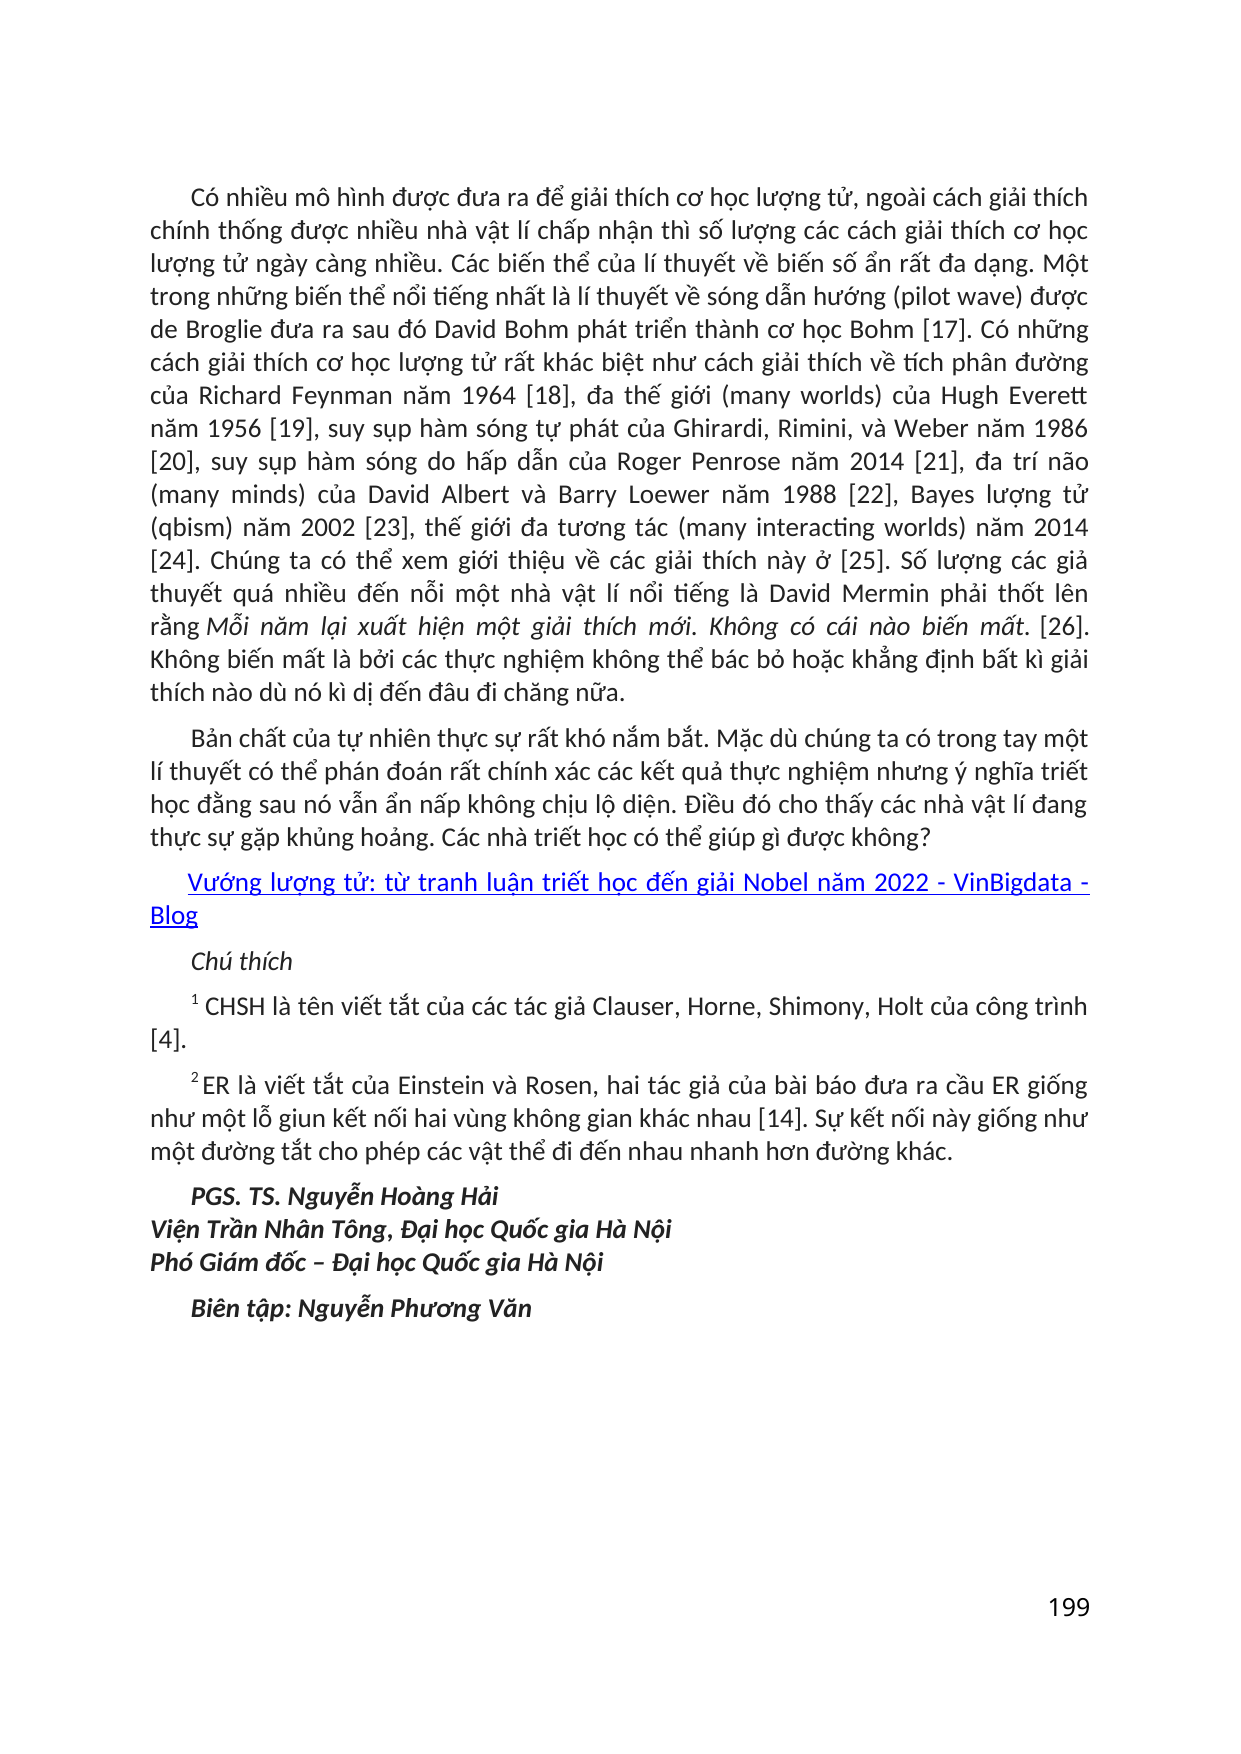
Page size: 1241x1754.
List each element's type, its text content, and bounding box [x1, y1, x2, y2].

text Có nhiều mô hình được đưa ra để giải thích cơ học lượng tử, ngoài cách giải thích chính thống được nhiều nhà vật lí chấp nhận thì số lượng các cách giải thích cơ học lượng tử ngày càng nhiều. Các biến thể của lí thuyết về biến số ẩn rất đa dạng. Một trong những biến thể nổi tiếng nhất là lí thuyết về sóng dẫn hướng (pilot wave) được de Broglie đưa ra sau đó David Bohm phát triển thành cơ học Bohm [17]. Có những cách giải thích cơ học lượng tử rất khác biệt như cách giải thích về tích phân đường của Richard Feynman năm 1964 [18], đa thế giới (many worlds) của Hugh Everett năm 1956 [19], suy sụp hàm sóng tự phát của Ghirardi, Rimini, và Weber năm 1986 [20], suy sụp hàm sóng do hấp dẫn của Roger Penrose năm 2014 [21], đa trí não (many minds) của David Albert và Barry Loewer năm 1988 [22], Bayes lượng tử (qbism) năm 2002 [23], thế giới đa tương tác (many interacting worlds) năm 2014 [24]. Chúng ta có thể xem giới thiệu về các giải thích này ở [25]. Số lượng các giả thuyết quá nhiều đến nỗi một nhà vật lí nổi tiếng là David Mermin phải thốt lên rằng Mỗi năm lại xuất hiện một giải thích mới. Không có cái nào biến mất. [26]. Không biến mất là bởi các thực nghiệm không thể bác bỏ hoặc khẳng định bất kì giải thích nào dù nó kì dị đến đâu đi chăng nữa. [150, 180, 1090, 708]
text 1 CHSH là tên viết tắt của các tác giả Clauser, Horne, Shimony, Holt của công trình [4]. [150, 989, 1090, 1055]
text Chú thích [150, 944, 1090, 977]
text Vướng lượng tử: từ tranh luận triết học đến giải Nobel năm 2022 - VinBigdata - Blog [150, 865, 1090, 931]
text Biên tập: Nguyễn Phương Văn [150, 1291, 1090, 1324]
text Bản chất của tự nhiên thực sự rất khó nắm bắt. Mặc dù chúng ta có trong tay một lí thuyết có thể phán đoán rất chính xác các kết quả thực nghiệm nhưng ý nghĩa triết học đằng sau nó vẫn ẩn nấp không chịu lộ diện. Điều đó cho thấy các nhà vật lí đang thực sự gặp khủng hoảng. Các nhà triết học có thể giúp gì được không? [150, 721, 1090, 853]
text 2 ER là viết tắt của Einstein và Rosen, hai tác giả của bài báo đưa ra cầu ER giống như một lỗ giun kết nối hai vùng không gian khác nhau [14]. Sự kết nối này giống như một đường tắt cho phép các vật thể đi đến nhau nhanh hơn đường khác. [150, 1068, 1090, 1167]
text PGS. TS. Nguyễn Hoàng Hải Viện Trần Nhân Tông, Đại học Quốc gia Hà Nội Phó Giám đốc – Đại học Quốc gia Hà Nội [150, 1179, 1090, 1278]
